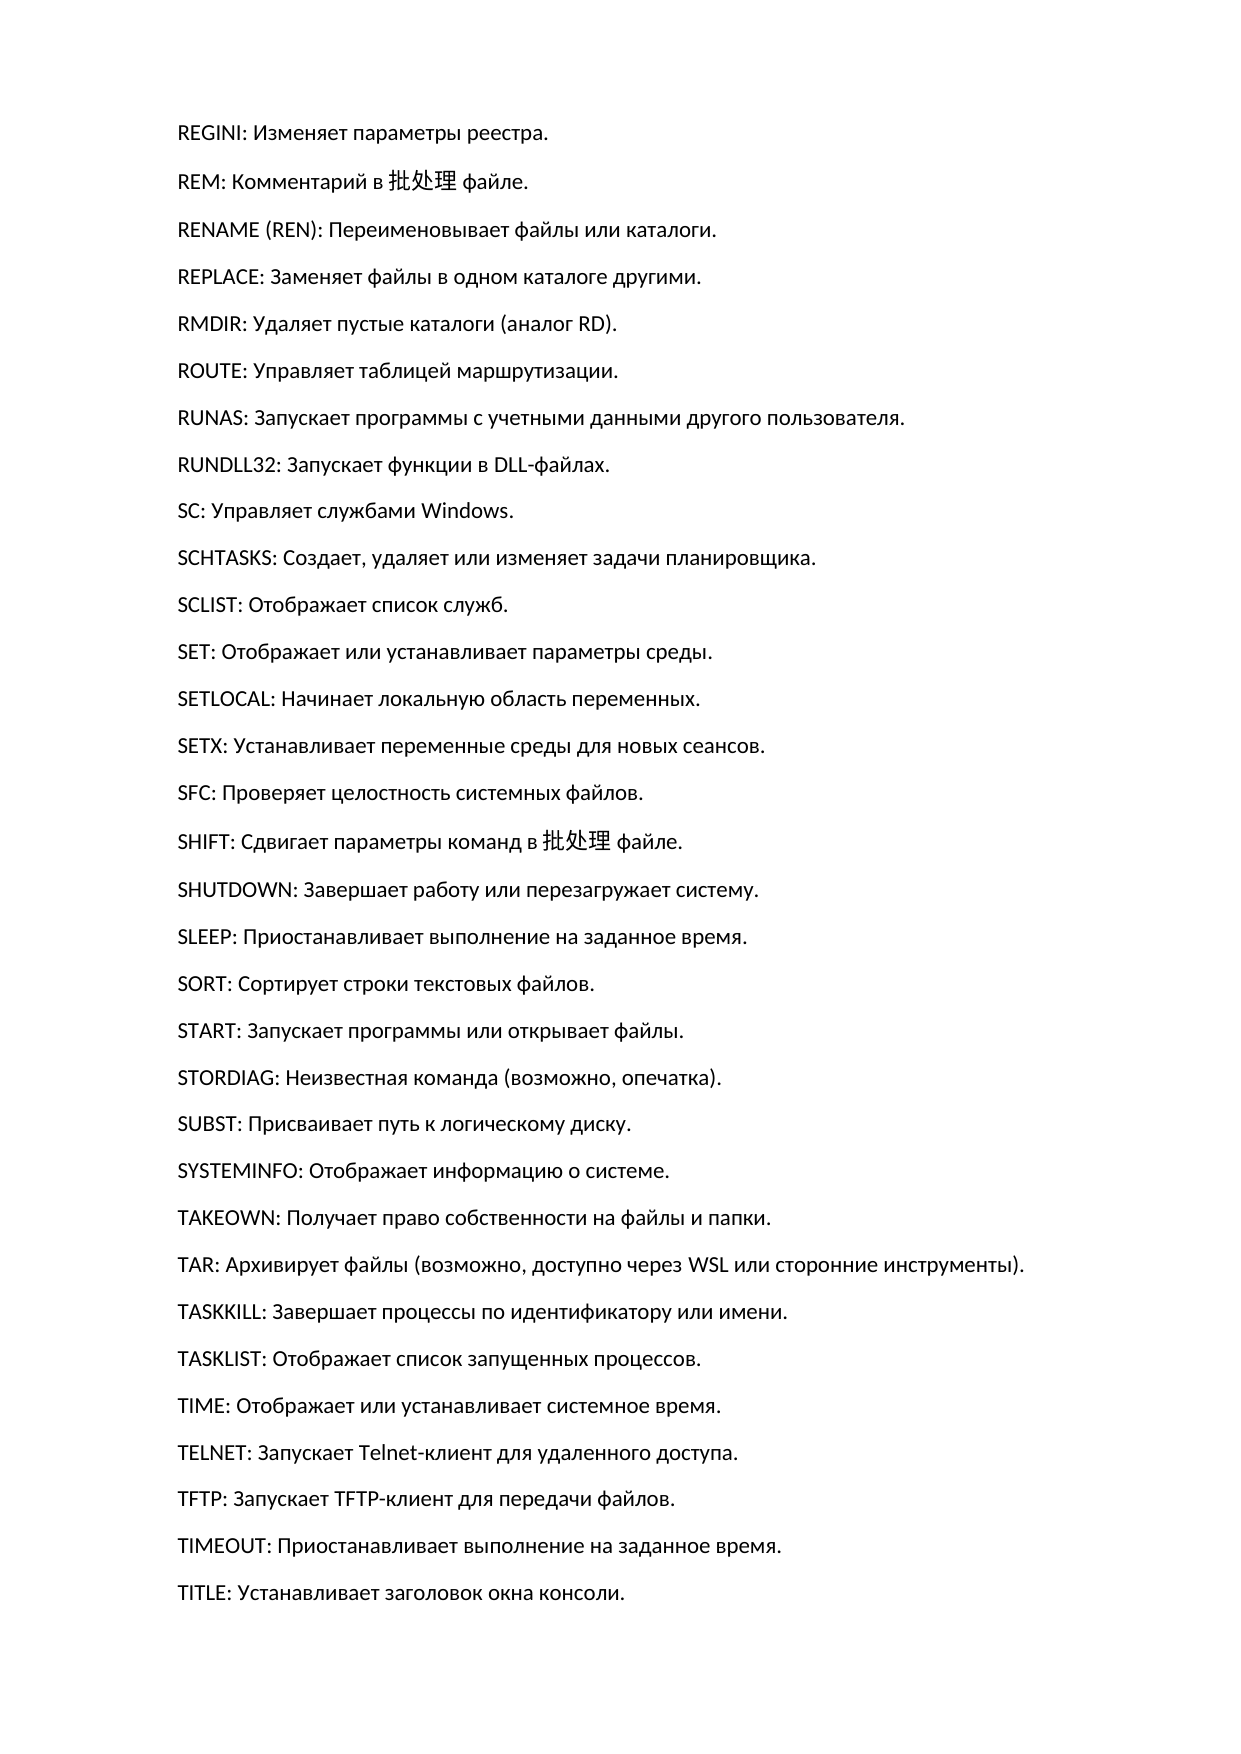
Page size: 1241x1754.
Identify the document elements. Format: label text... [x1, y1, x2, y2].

text STORDIAG: Неизвестная команда (возможно, опечатка). [177, 1063, 1152, 1091]
text SHIFT: Сдвигает параметры команд в批处理 файле. [177, 825, 1152, 856]
text TASKLIST: Отображает список запущенных процессов. [177, 1344, 1152, 1372]
text SUBST: Присваивает путь к логическому диску. [177, 1109, 1152, 1138]
text TELNET: Запускает Telnet-клиент для удаленного доступа. [177, 1438, 1152, 1466]
text REGINI: Изменяет параметры реестра. [177, 118, 1152, 146]
text TAR: Архивирует файлы (возможно, доступно через WSL или сторонние инструменты). [177, 1250, 1152, 1278]
text SORT: Сортирует строки текстовых файлов. [177, 969, 1152, 997]
text REPLACE: Заменяет файлы в одном каталоге другими. [177, 262, 1152, 290]
text ROUTE: Управляет таблицей маршрутизации. [177, 356, 1152, 384]
text SET: Отображает или устанавливает параметры среды. [177, 637, 1152, 665]
text SETLOCAL: Начинает локальную область переменных. [177, 684, 1152, 712]
text TIME: Отображает или устанавливает системное время. [177, 1391, 1152, 1419]
text TIMEOUT: Приостанавливает выполнение на заданное время. [177, 1531, 1152, 1559]
text SETX: Устанавливает переменные среды для новых сеансов. [177, 731, 1152, 759]
text TASKKILL: Завершает процессы по идентификатору или имени. [177, 1297, 1152, 1325]
text SFC: Проверяет целостность системных файлов. [177, 778, 1152, 806]
text TITLE: Устанавливает заголовок окна консоли. [177, 1578, 1152, 1606]
text RUNAS: Запускает программы с учетными данными другого пользователя. [177, 403, 1152, 431]
text START: Запускает программы или открывает файлы. [177, 1016, 1152, 1044]
text SHUTDOWN: Завершает работу или перезагружает систему. [177, 875, 1152, 903]
text SCHTASKS: Создает, удаляет или изменяет задачи планировщика. [177, 543, 1152, 572]
text TAKEOWN: Получает право собственности на файлы и папки. [177, 1203, 1152, 1231]
text RMDIR: Удаляет пустые каталоги (аналог RD). [177, 309, 1152, 337]
text SCLIST: Отображает список служб. [177, 590, 1152, 618]
text RENAME (REN): Переименовывает файлы или каталоги. [177, 215, 1152, 243]
text SC: Управляет службами Windows. [177, 497, 1152, 525]
text RUNDLL32: Запускает функции в DLL-файлах. [177, 450, 1152, 478]
text SYSTEMINFO: Отображает информацию о системе. [177, 1156, 1152, 1184]
text SLEEP: Приостанавливает выполнение на заданное время. [177, 922, 1152, 950]
text TFTP: Запускает TFTP-клиент для передачи файлов. [177, 1484, 1152, 1513]
text REM: Комментарий в批处理 файле. [177, 165, 1152, 196]
